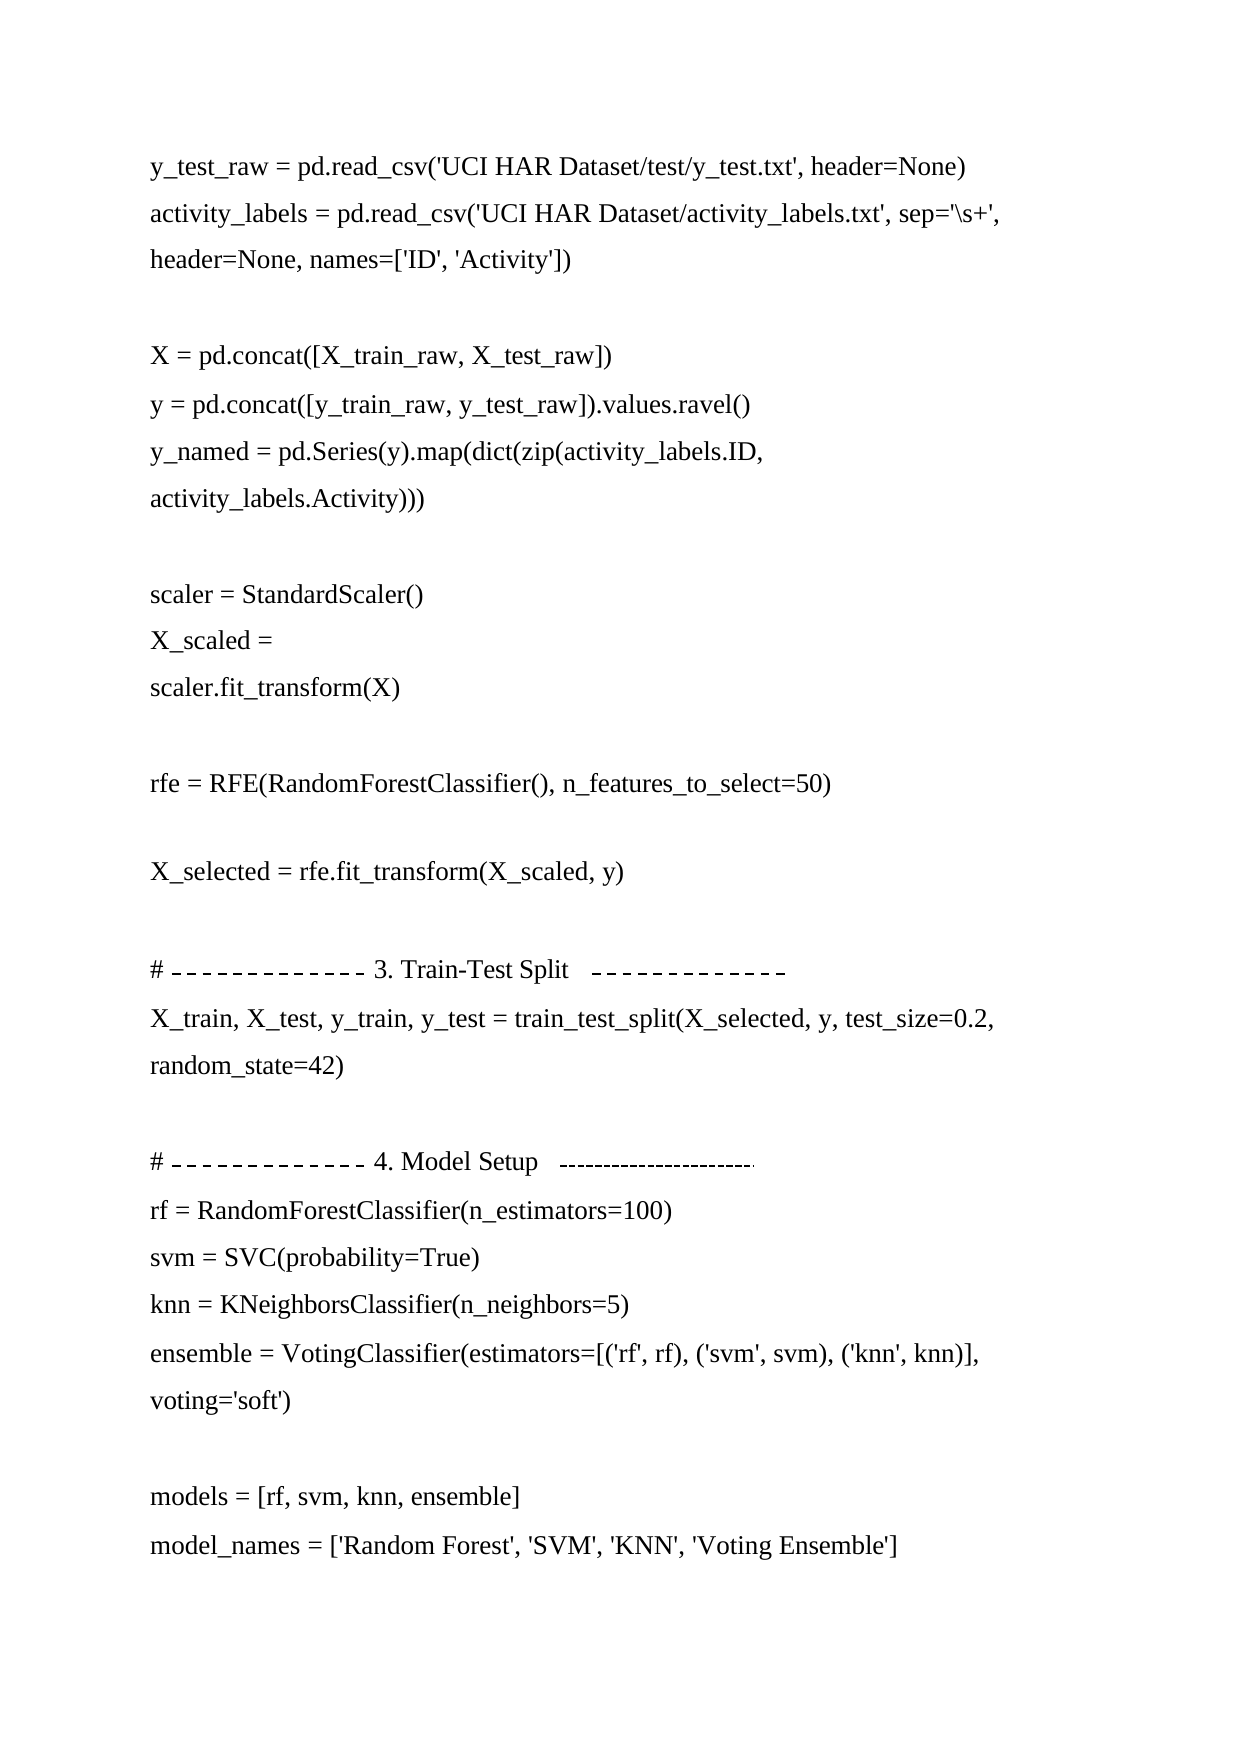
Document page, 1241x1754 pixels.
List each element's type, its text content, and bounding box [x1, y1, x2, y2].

text y_test_raw = pd.read_csv('UCI HAR Dataset/test/y_test.txt', header=None) activity_labels = pd.read_csv('UCI HAR Dataset/activity_labels.txt', sep='\s+', header=None, names=['ID', 'Activity']) [150, 150, 1090, 274]
text X = pd.concat([X_train_raw, X_test_raw]) [150, 339, 1090, 370]
text # 4. Model Setup [150, 1145, 1090, 1177]
text X_selected = rfe.fit_transform(X_scaled, y) [150, 855, 1090, 886]
text # 3. Train-Test Split [150, 953, 1090, 984]
text model_names = ['Random Forest', 'SVM', 'KNN', 'Voting Ensemble'] [150, 1529, 1090, 1560]
text knn = KNeighborsClassifier(n_neighbors=5) [150, 1288, 1090, 1319]
text rf = RandomForestClassifier(n_estimators=100) svm = SVC(probability=True) [150, 1194, 673, 1272]
text y = pd.concat([y_train_raw, y_test_raw]).values.ravel() y_named = pd.Series(y).map(dict(zip(activity_labels.ID, activity_labels.Activity))) [150, 388, 769, 513]
text scaler = StandardScaler() X_scaled = scaler.fit_transform(X) [150, 578, 482, 702]
text X_train, X_test, y_train, y_test = train_test_split(X_selected, y, test_size=0.2, random_state=42) [150, 1003, 1090, 1080]
text rfe = RFE(RandomForestClassifier(), n_features_to_select=50) [150, 767, 1090, 798]
text ensemble = VotingClassifier(estimators=[('rf', rf), ('svm', svm), ('knn', knn)], voting='soft') [150, 1337, 1090, 1415]
text models = [rf, svm, knn, ensemble] [150, 1480, 1090, 1511]
